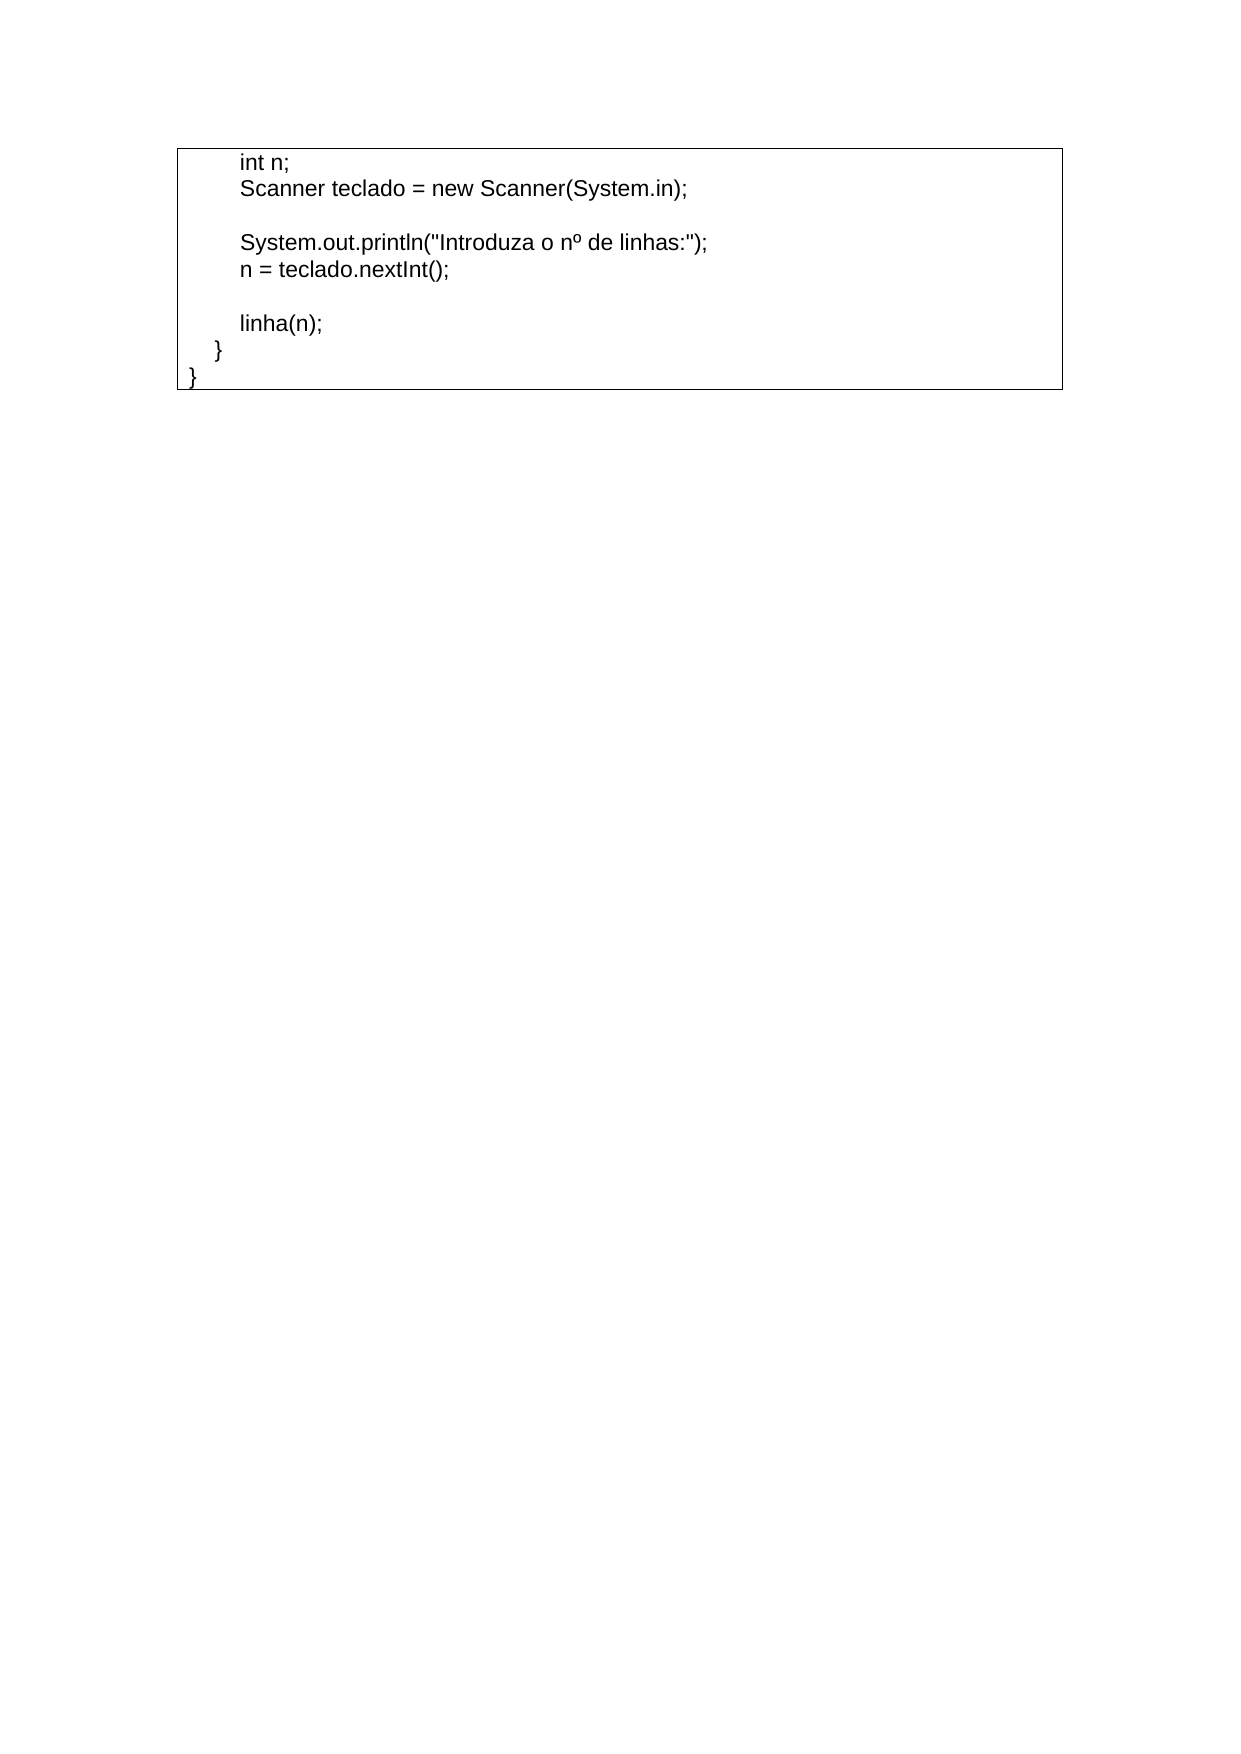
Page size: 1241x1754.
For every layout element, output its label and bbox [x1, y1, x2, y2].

table_header [178, 149, 1062, 389]
